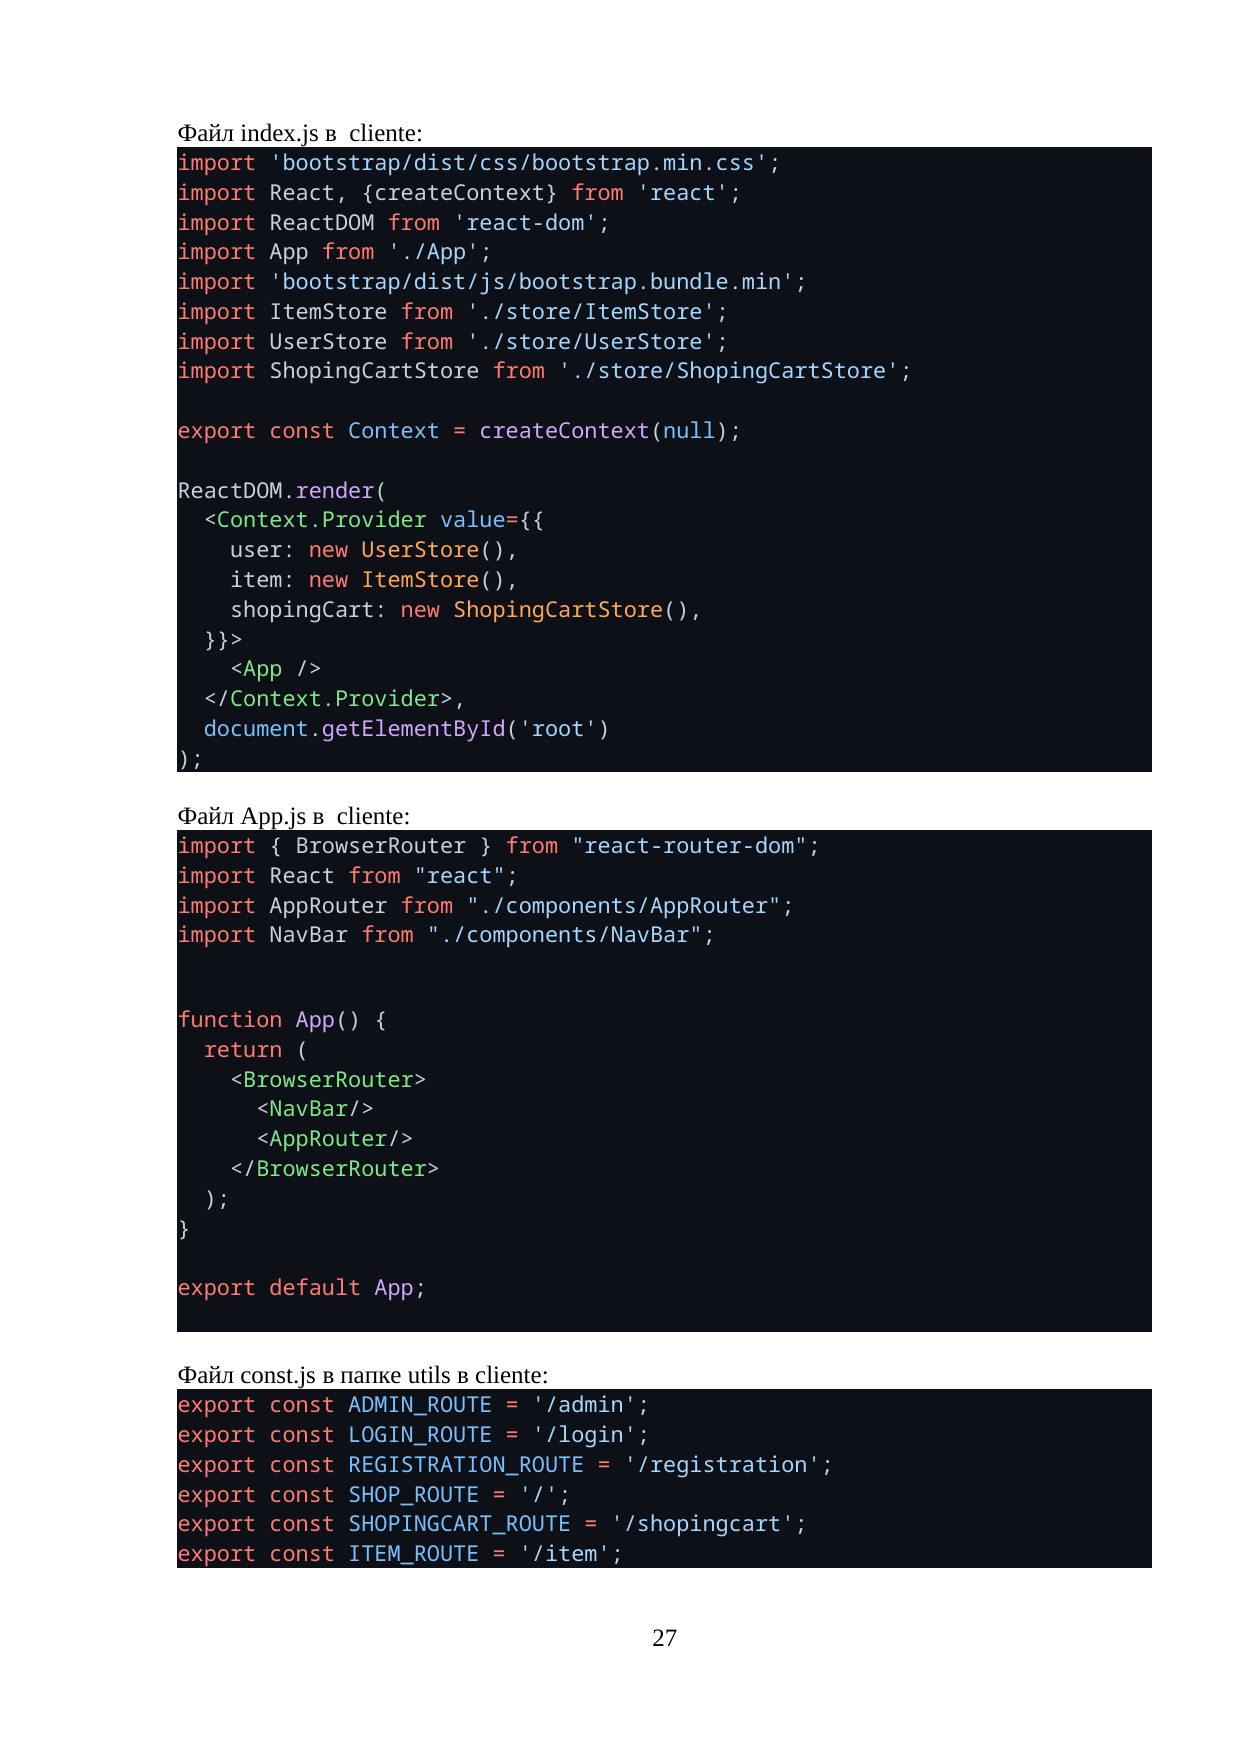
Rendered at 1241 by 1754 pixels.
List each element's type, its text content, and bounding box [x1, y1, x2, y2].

text <Context.Provider value={{ [177, 504, 1152, 534]
text import React from "react"; [177, 860, 1152, 889]
text Файл const.js в папке utils в cliente: [177, 1360, 1152, 1389]
text <App /> [177, 653, 1152, 683]
text import ReactDOM from 'react-dom'; [177, 206, 1152, 236]
text document.getElementById('root') [177, 713, 1152, 743]
text </BrowserRouter> [177, 1153, 1152, 1183]
text item: new ItemStore(), [177, 564, 1152, 594]
text import AppRouter from "./components/AppRouter"; [177, 889, 1152, 919]
text export const LOGIN_ROUTE = '/login'; [177, 1419, 1152, 1449]
text <BrowserRouter> [177, 1063, 1152, 1093]
text }}> [177, 623, 1152, 653]
text export const REGISTRATION_ROUTE = '/registration'; [177, 1449, 1152, 1478]
text ); [177, 1183, 1152, 1212]
text export default App; [177, 1272, 1152, 1302]
text <NavBar/> [177, 1093, 1152, 1123]
text export const SHOP_ROUTE = '/'; [177, 1478, 1152, 1508]
text import UserStore from './store/UserStore'; [177, 326, 1152, 355]
text import ShopingCartStore from './store/ShopingCartStore'; [177, 355, 1152, 385]
text import NavBar from "./components/NavBar"; [177, 919, 1152, 949]
text user: new UserStore(), [177, 534, 1152, 564]
text ); [177, 743, 1152, 772]
text <AppRouter/> [177, 1123, 1152, 1153]
text </Context.Provider>, [177, 683, 1152, 713]
text export const ADMIN_ROUTE = '/admin'; [177, 1389, 1152, 1419]
text export const SHOPINGCART_ROUTE = '/shopingcart'; [177, 1508, 1152, 1538]
text function App() { [177, 1004, 1152, 1034]
text shopingCart: new ShopingCartStore(), [177, 594, 1152, 623]
text ReactDOM.render( [177, 474, 1152, 504]
text Файл index.js в cliente: [177, 118, 1152, 147]
text Файл App.js в cliente: [177, 801, 1152, 830]
text import App from './App'; [177, 236, 1152, 266]
text return ( [177, 1034, 1152, 1063]
text import { BrowserRouter } from "react-router-dom"; [177, 830, 1152, 860]
text export const ITEM_ROUTE = '/item'; [177, 1538, 1152, 1568]
text import 'bootstrap/dist/js/bootstrap.bundle.min'; [177, 266, 1152, 296]
text export const Context = createContext(null); [177, 415, 1152, 445]
text import React, {createContext} from 'react'; [177, 177, 1152, 206]
text import 'bootstrap/dist/css/bootstrap.min.css'; [177, 147, 1152, 177]
text } [177, 1212, 1152, 1242]
text import ItemStore from './store/ItemStore'; [177, 296, 1152, 326]
